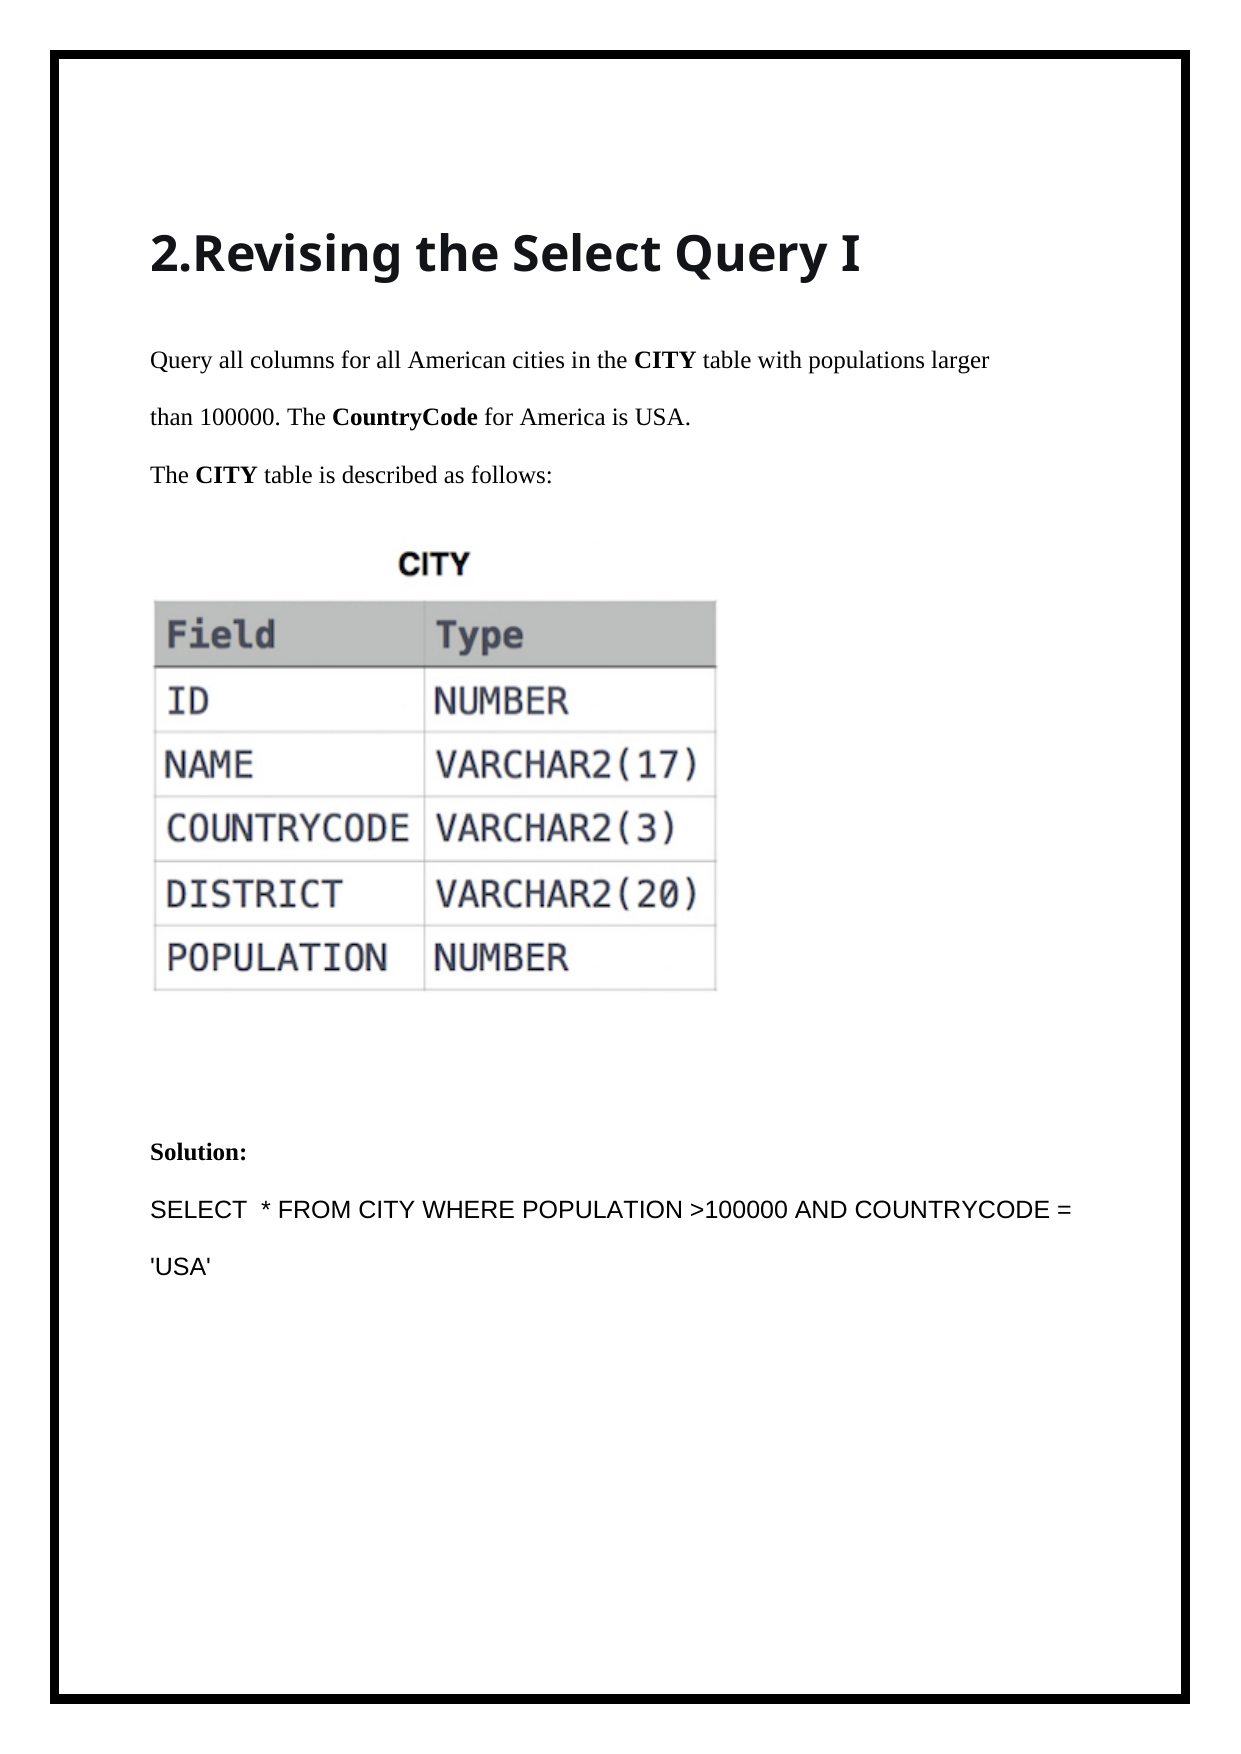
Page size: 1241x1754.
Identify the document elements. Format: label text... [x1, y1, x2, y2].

subtitle 2.Revising the Select Query I [150, 218, 1090, 286]
text Query all columns for all American cities in the CITY table with populations larger than 100000. The CountryCode for America is USA. [150, 286, 1090, 431]
text The CITY table is described as follows: [150, 460, 1090, 488]
picture [150, 525, 721, 994]
